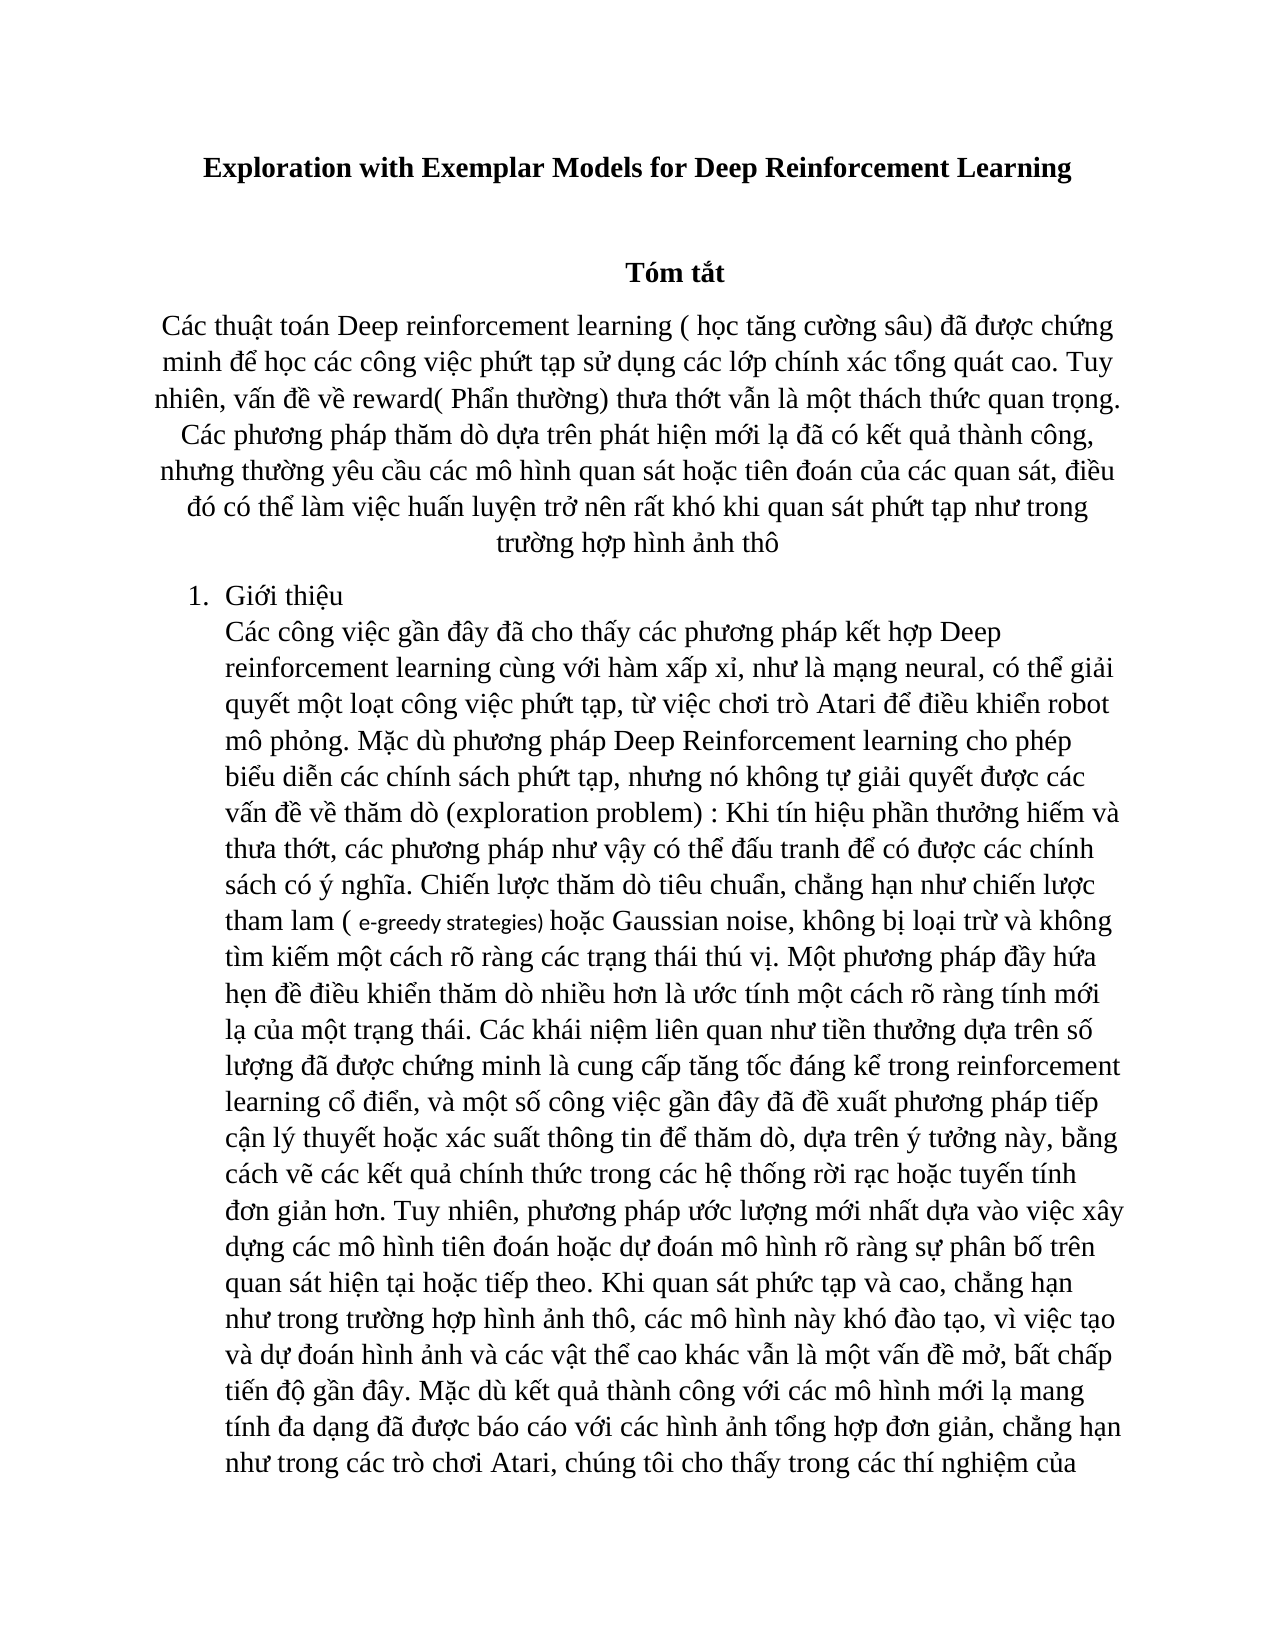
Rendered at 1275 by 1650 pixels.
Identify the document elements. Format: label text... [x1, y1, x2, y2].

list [187, 578, 1125, 1479]
text Các thuật toán Deep reinforcement learning ( học tăng cường sâu) đã được chứng minh để học các công việc phứt tạp sử dụng các lớp chính xác tổng quát cao. Tuy nhiên, vấn đề về reward( Phẩn thường) thưa thớt vẫn là một thách thức quan trọng. Các phương pháp thăm dò dựa trên phát hiện mới lạ đã có kết quả thành công, nhưng thường yêu cầu các mô hình quan sát hoặc tiên đoán của các quan sát, điều đó có thể làm việc huấn luyện trở nên rất khó khi quan sát phứt tạp như trong trường hợp hình ảnh thô [150, 308, 1125, 559]
text Tóm tắt [150, 256, 1125, 289]
text Exploration with Exemplar Models for Deep Reinforcement Learning [150, 150, 1125, 183]
